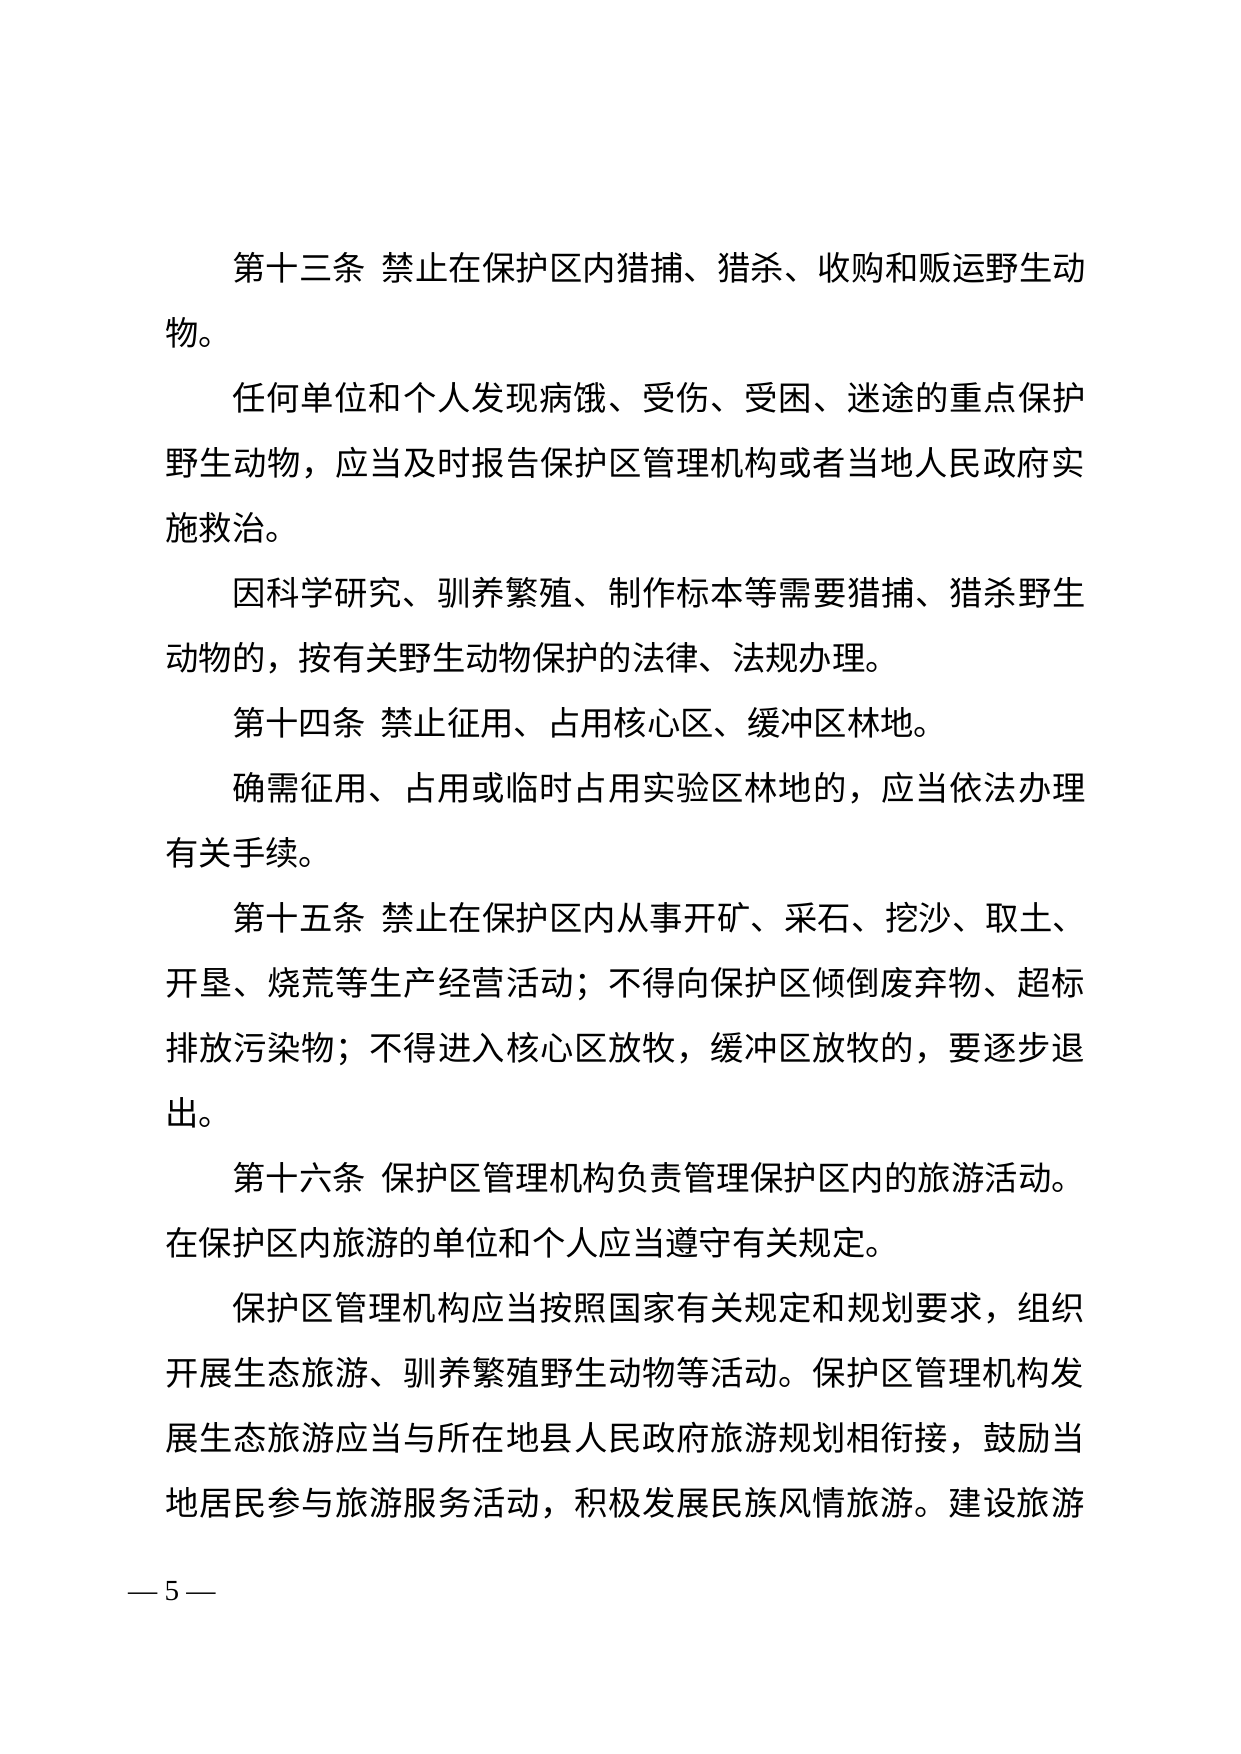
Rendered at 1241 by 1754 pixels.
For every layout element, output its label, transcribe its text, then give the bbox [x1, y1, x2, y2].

text 因科学研究、驯养繁殖、制作标本等需要猎捕、猎杀野生动物的，按有关野生动物保护的法律、法规办理。 [165, 558, 1087, 688]
text 确需征用、占用或临时占用实验区林地的，应当依法办理有关手续。 [165, 753, 1087, 883]
text 第十四条 禁止征用、占用核心区、缓冲区林地。 [165, 688, 1087, 753]
text 任何单位和个人发现病饿、受伤、受困、迷途的重点保护野生动物，应当及时报告保护区管理机构或者当地人民政府实施救治。 [165, 363, 1087, 558]
text 第十三条 禁止在保护区内猎捕、猎杀、收购和贩运野生动物。 [165, 233, 1087, 363]
text 第十五条 禁止在保护区内从事开矿、采石、挖沙、取土、开垦、烧荒等生产经营活动；不得向保护区倾倒废弃物、超标排放污染物；不得进入核心区放牧，缓冲区放牧的，要逐步退出。 [165, 883, 1087, 1143]
text 第十六条 保护区管理机构负责管理保护区内的旅游活动。在保护区内旅游的单位和个人应当遵守有关规定。 [165, 1143, 1087, 1273]
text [165, 1273, 1087, 1533]
